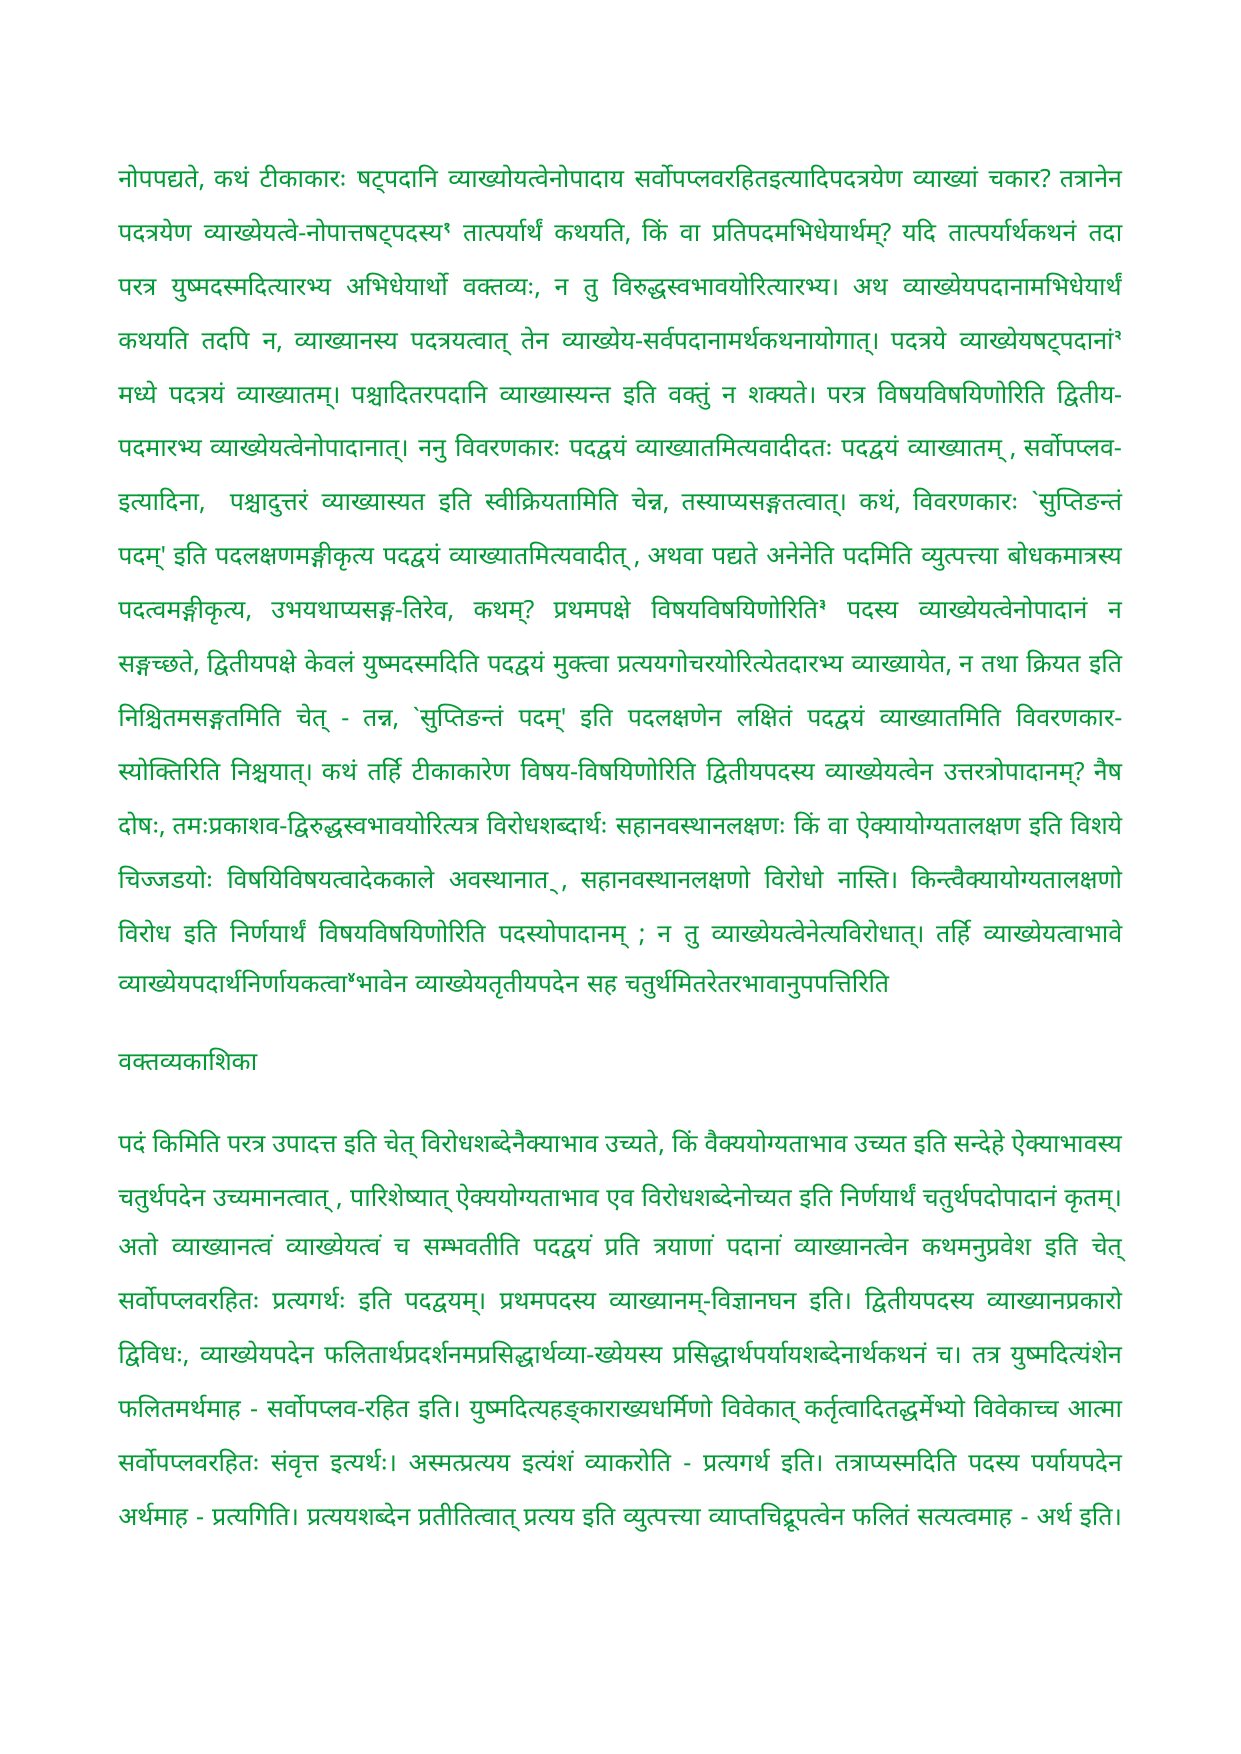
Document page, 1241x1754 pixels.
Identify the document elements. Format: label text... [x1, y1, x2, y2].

text वक्तव्यकाशिका [118, 1048, 1122, 1081]
